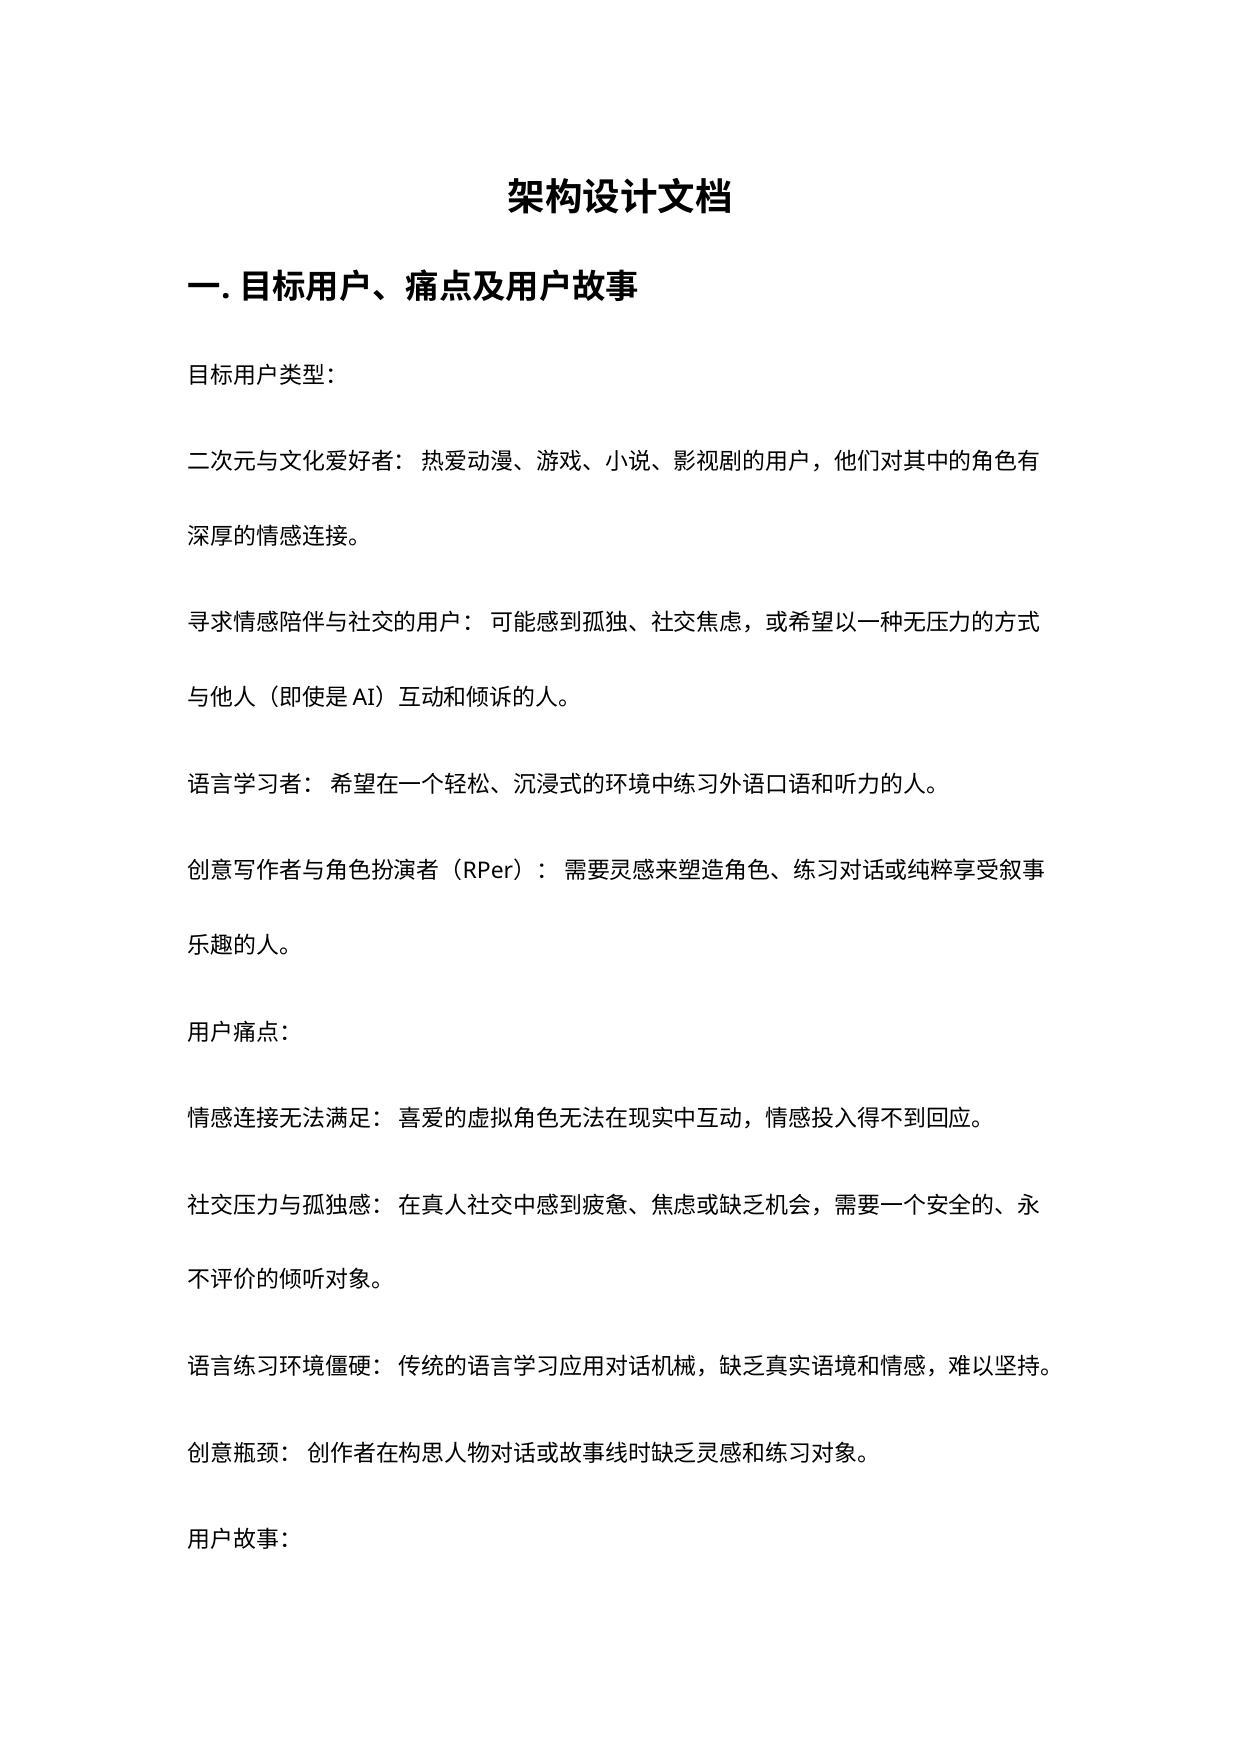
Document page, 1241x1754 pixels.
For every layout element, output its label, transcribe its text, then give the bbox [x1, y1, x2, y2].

text 目标用户类型： [187, 341, 1053, 406]
text 架构设计文档 [187, 162, 1053, 227]
text 情感连接无法满足： 喜爱的虚拟角色无法在现实中互动，情感投入得不到回应。 [187, 1084, 1053, 1149]
text 寻求情感陪伴与社交的用户： 可能感到孤独、社交焦虑，或希望以一种无压力的方式与他人（即使是AI）互动和倾诉的人。 [187, 588, 1053, 728]
text 创意写作者与角色扮演者（RPer）： 需要灵感来塑造角色、练习对话或纯粹享受叙事乐趣的人。 [187, 836, 1053, 976]
text 语言练习环境僵硬： 传统的语言学习应用对话机械，缺乏真实语境和情感，难以坚持。 [187, 1332, 1053, 1397]
text 用户故事： [187, 1505, 1053, 1570]
text 用户痛点： [187, 998, 1053, 1063]
text 创意瓶颈： 创作者在构思人物对话或故事线时缺乏灵感和练习对象。 [187, 1418, 1053, 1483]
text 社交压力与孤独感： 在真人社交中感到疲惫、焦虑或缺乏机会，需要一个安全的、永不评价的倾听对象。 [187, 1171, 1053, 1310]
text 语言学习者： 希望在一个轻松、沉浸式的环境中练习外语口语和听力的人。 [187, 750, 1053, 815]
text 一. 目标用户、痛点及用户故事 [187, 252, 1053, 317]
text 二次元与文化爱好者： 热爱动漫、游戏、小说、影视剧的用户，他们对其中的角色有深厚的情感连接。 [187, 427, 1053, 567]
